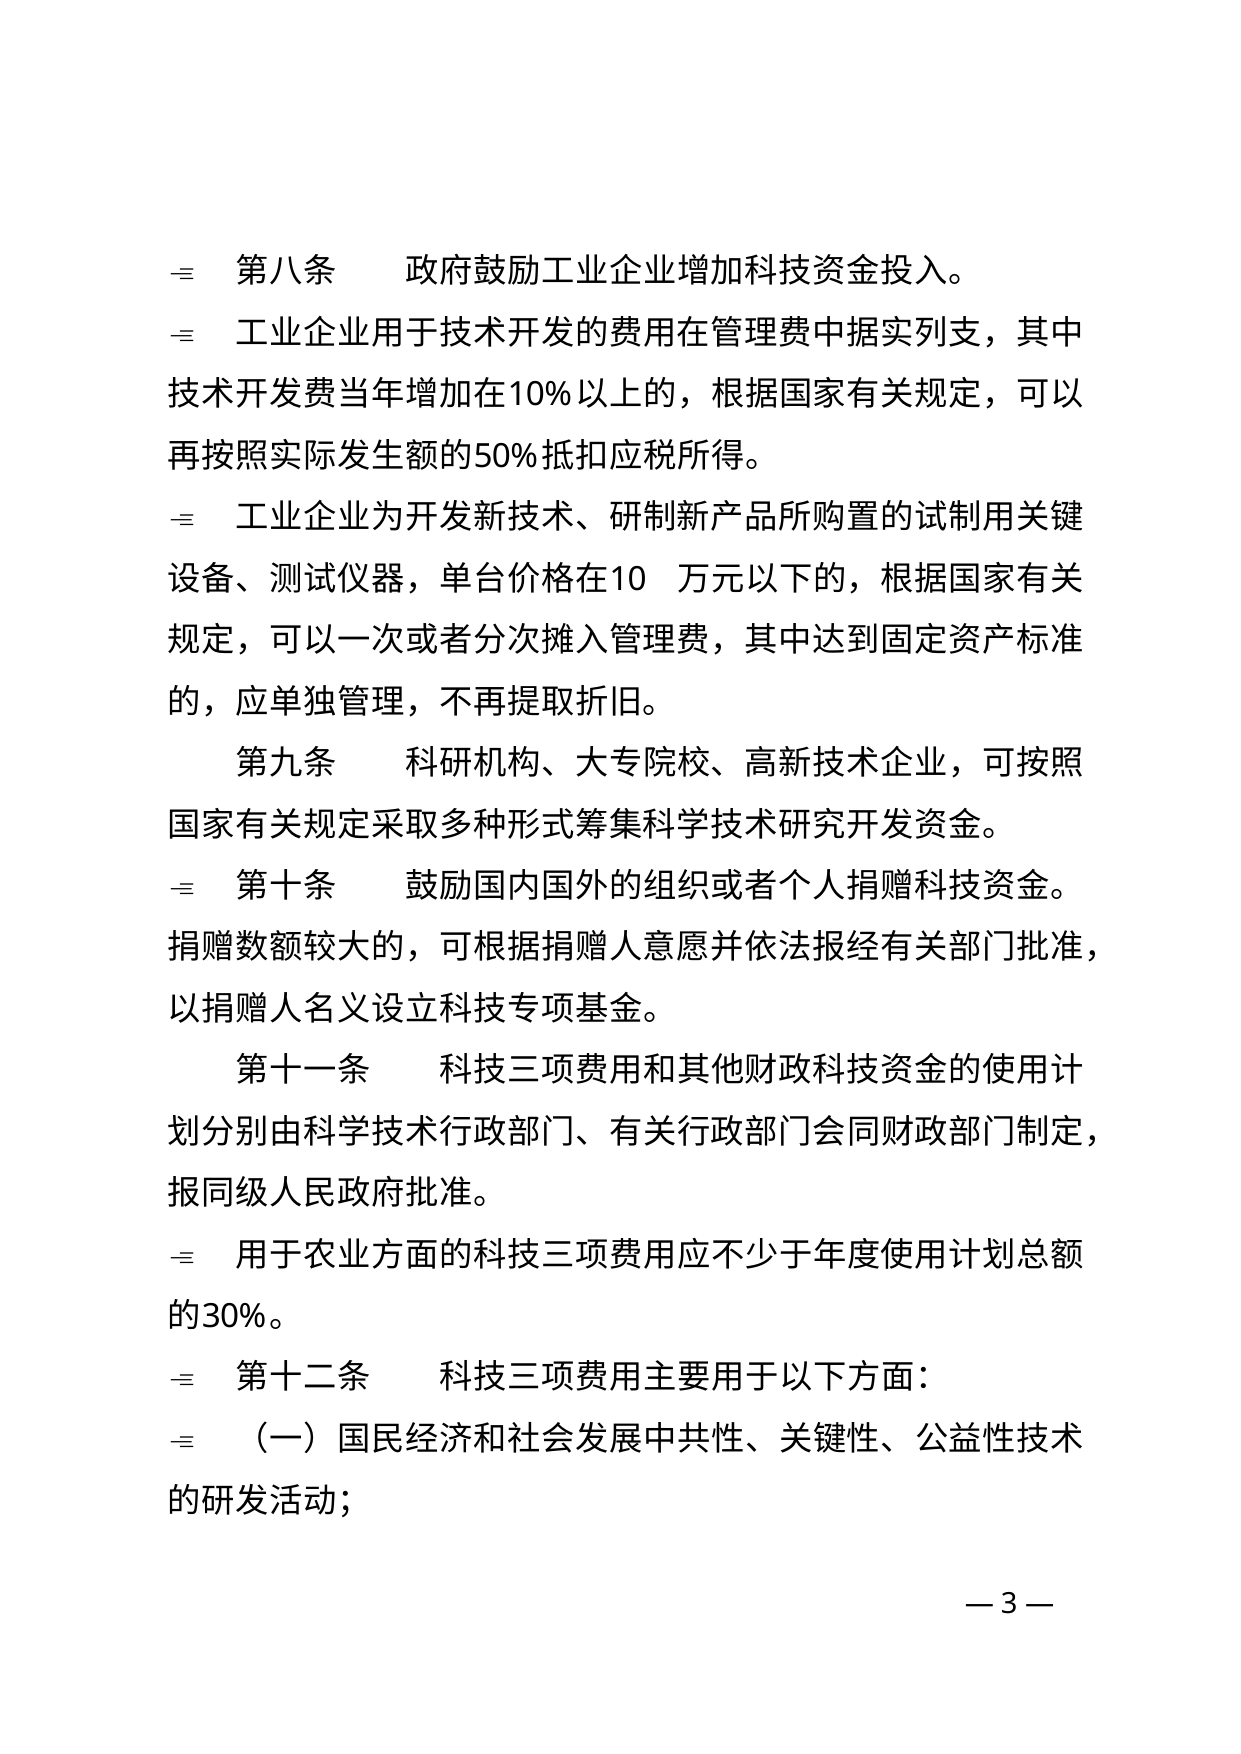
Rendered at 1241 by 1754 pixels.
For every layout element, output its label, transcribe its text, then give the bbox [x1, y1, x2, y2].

text  工业企业用于技术开发的费用在管理费中据实列支，其中技术开发费当年增加在10%以上的，根据国家有关规定，可以再按照实际发生额的50%抵扣应税所得。 [168, 299, 1084, 483]
text  第八条 政府鼓励工业企业增加科技资金投入。 [168, 238, 1084, 299]
text 第十一条 科技三项费用和其他财政科技资金的使用计划分别由科学技术行政部门、有关行政部门会同财政部门制定，报同级人民政府批准。 [168, 1037, 1084, 1221]
text  用于农业方面的科技三项费用应不少于年度使用计划总额的30%。 [168, 1221, 1084, 1344]
text  第十条 鼓励国内国外的组织或者个人捐赠科技资金。捐赠数额较大的，可根据捐赠人意愿并依法报经有关部门批准，以捐赠人名义设立科技专项基金。 [168, 852, 1084, 1037]
text  工业企业为开发新技术、研制新产品所购置的试制用关键设备、测试仪器，单台价格在10万元以下的，根据国家有关规定，可以一次或者分次摊入管理费，其中达到固定资产标准的，应单独管理，不再提取折旧。 [168, 483, 1084, 729]
text  第十二条 科技三项费用主要用于以下方面： [168, 1344, 1084, 1405]
text 第九条 科研机构、大专院校、高新技术企业，可按照国家有关规定采取多种形式筹集科学技术研究开发资金。 [168, 729, 1084, 852]
text  （一）国民经济和社会发展中共性、关键性、公益性技术的研发活动； [168, 1405, 1084, 1528]
